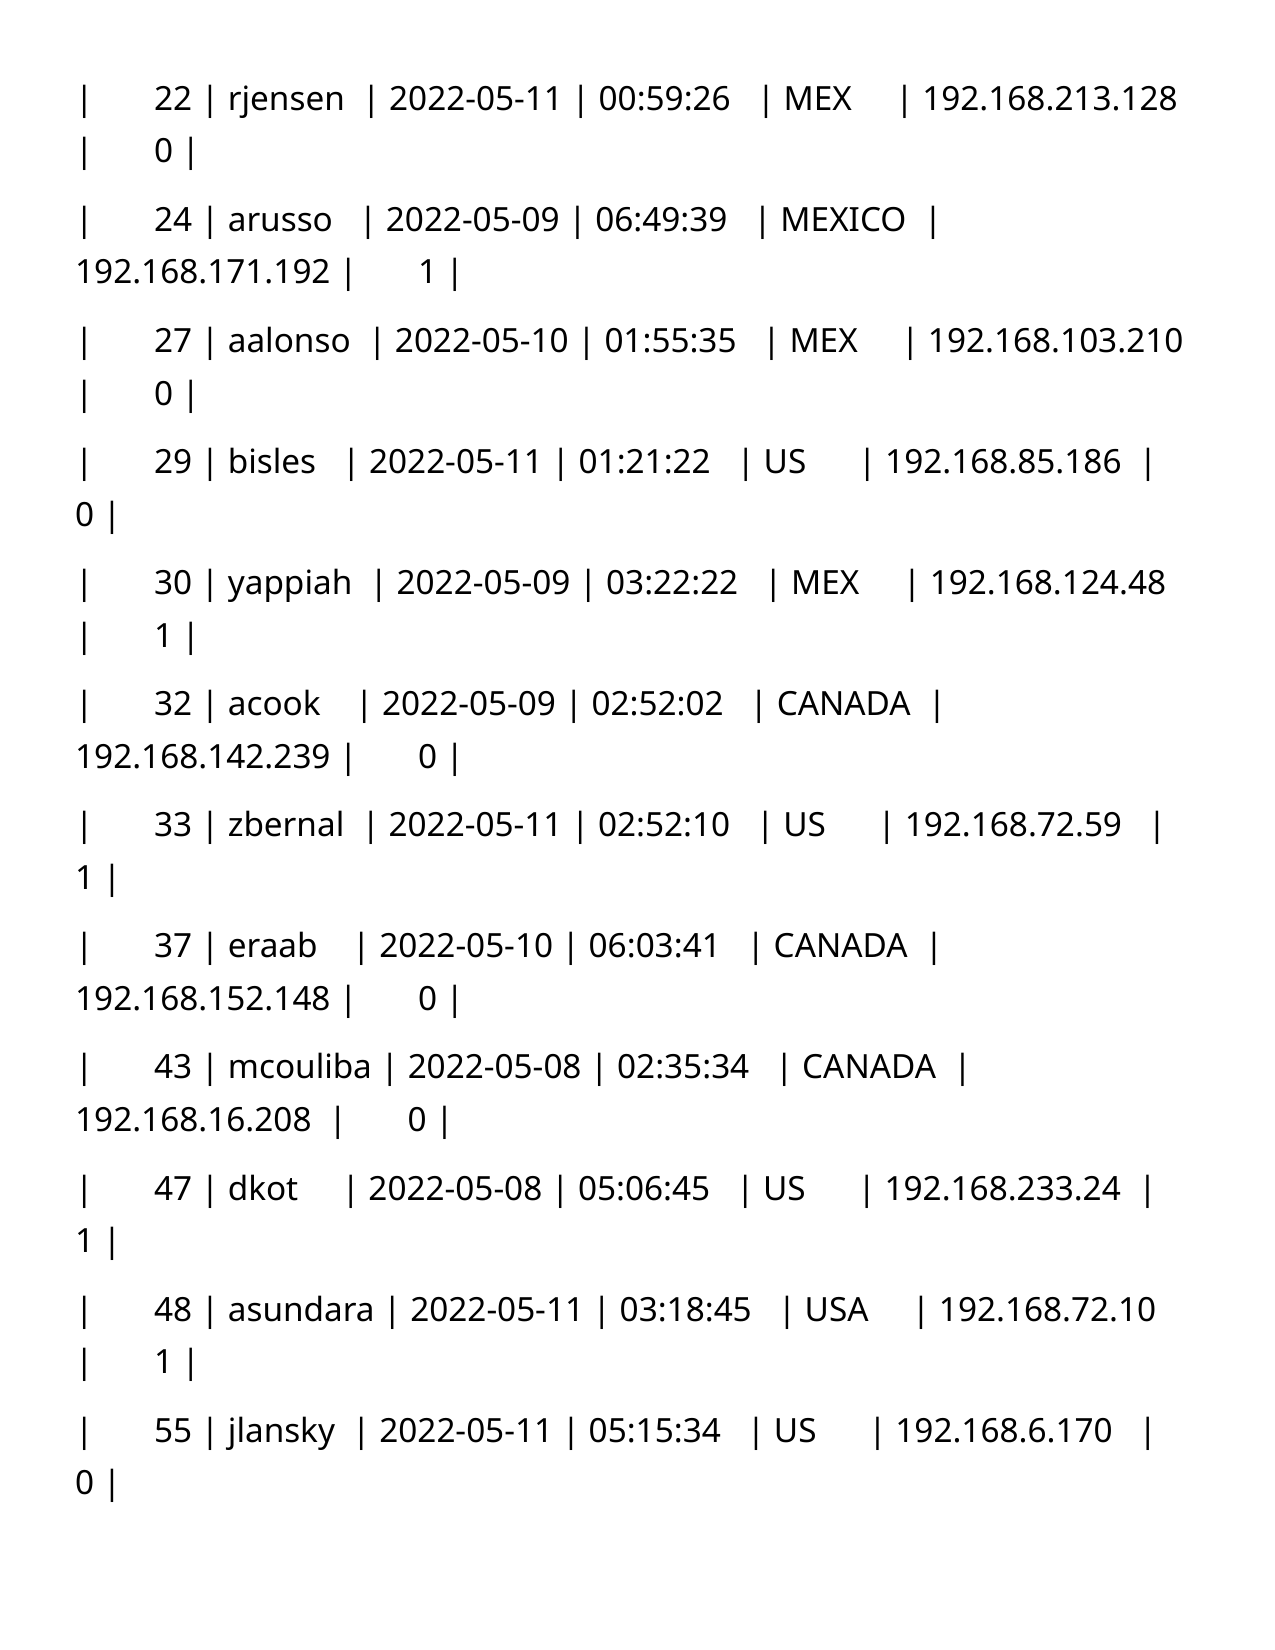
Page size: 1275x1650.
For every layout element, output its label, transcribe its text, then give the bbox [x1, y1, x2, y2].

text | 24 | arusso | 2022-05-09 | 06:49:39 | MEXICO | 192.168.171.192 | 1 | [75, 196, 1200, 294]
text | 48 | asundara | 2022-05-11 | 03:18:45 | USA | 192.168.72.10 | 1 | [75, 1285, 1200, 1383]
text | 22 | rjensen | 2022-05-11 | 00:59:26 | MEX | 192.168.213.128 | 0 | [75, 75, 1200, 173]
text | 33 | zbernal | 2022-05-11 | 02:52:10 | US | 192.168.72.59 | 1 | [75, 801, 1200, 899]
text | 27 | aalonso | 2022-05-10 | 01:55:35 | MEX | 192.168.103.210 | 0 | [75, 317, 1200, 415]
text | 30 | yappiah | 2022-05-09 | 03:22:22 | MEX | 192.168.124.48 | 1 | [75, 559, 1200, 657]
text | 43 | mcouliba | 2022-05-08 | 02:35:34 | CANADA | 192.168.16.208 | 0 | [75, 1043, 1200, 1141]
text | 37 | eraab | 2022-05-10 | 06:03:41 | CANADA | 192.168.152.148 | 0 | [75, 922, 1200, 1020]
text | 29 | bisles | 2022-05-11 | 01:21:22 | US | 192.168.85.186 | 0 | [75, 438, 1200, 536]
text | 55 | jlansky | 2022-05-11 | 05:15:34 | US | 192.168.6.170 | 0 | [75, 1406, 1200, 1504]
text | 47 | dkot | 2022-05-08 | 05:06:45 | US | 192.168.233.24 | 1 | [75, 1164, 1200, 1262]
text | 32 | acook | 2022-05-09 | 02:52:02 | CANADA | 192.168.142.239 | 0 | [75, 680, 1200, 778]
